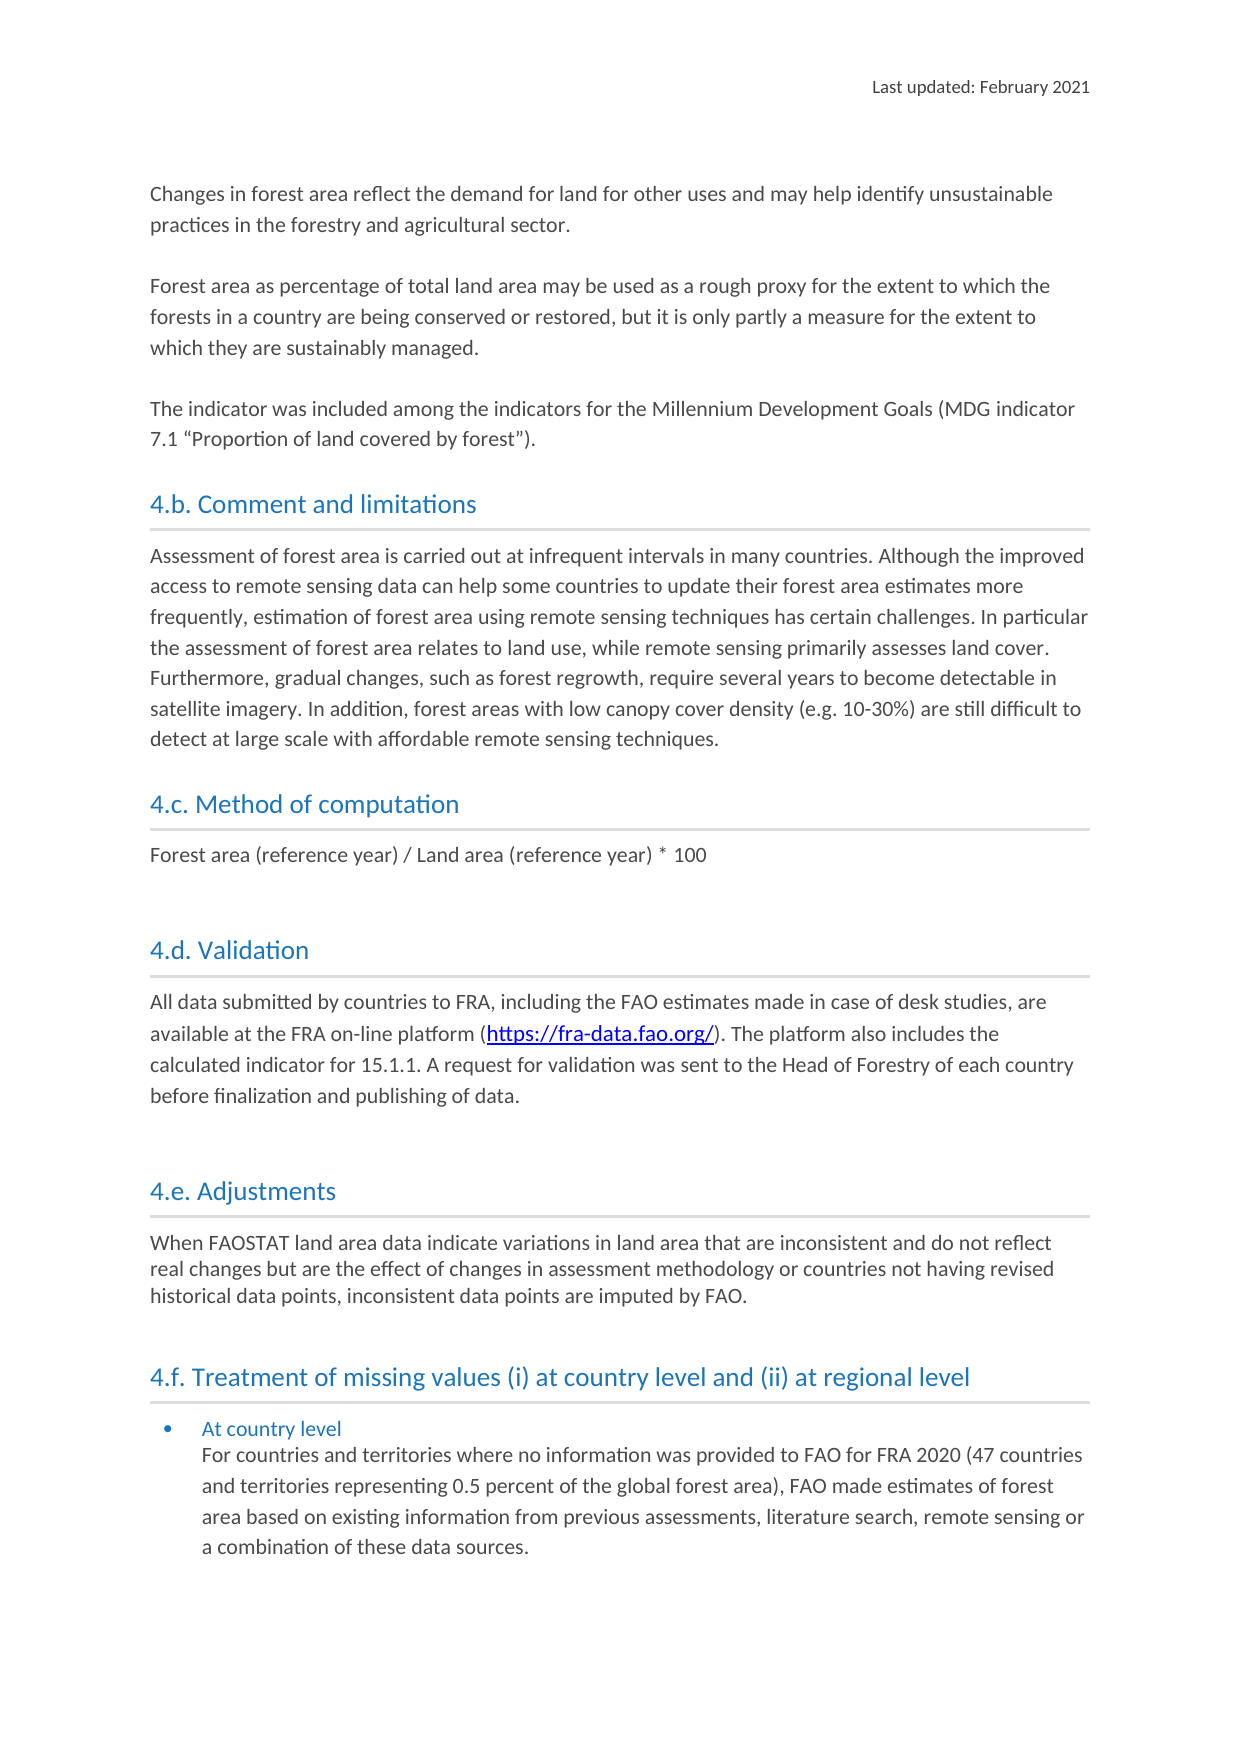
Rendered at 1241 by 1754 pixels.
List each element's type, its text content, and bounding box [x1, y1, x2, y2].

text The indicator was included among the indicators for the Millennium Development Goals (MDG indicator [150, 395, 1090, 422]
text For countries and territories where no information was provided to FAO for FRA 2020 (47 countries and territories representing 0.5 percent of the global forest area), FAO made estimates of forest area based on existing information from previous assessments, literature search, remote sensing or a combination of these data sources. [202, 1442, 1090, 1560]
text Changes in forest area reflect the demand for land for other uses and may help identify unsustainable practices in the forestry and agricultural sector. [150, 181, 1090, 238]
list At country level [164, 1415, 1090, 1442]
text Forest area as percentage of total land area may be used as a rough proxy for the extent to which the forests in a country are being conserved or restored, but it is only partly a measure for the extent to which they are sustainably managed. [150, 272, 1090, 360]
text All data submitted by countries to FRA, including the FAO estimates made in case of desk studies, are available at the FRA on-line platform (https://fra-data.fao.org/). The platform also includes the calculated indicator for 15.1.1. A request for validation was sent to the Head of Forestry of each country before finalization and publishing of data. [150, 988, 1090, 1108]
text Assessment of forest area is carried out at infrequent intervals in many countries. Although the improved access to remote sensing data can help some countries to update their forest area estimates more frequently, estimation of forest area using remote sensing techniques has certain challenges. In particular the assessment of forest area relates to land use, while remote sensing primarily assesses land cover. Furthermore, gradual changes, such as forest regrowth, require several years to become detectable in satellite imagery. In addition, forest areas with low canopy cover density (e.g. 10-30%) are still difficult to detect at large scale with affordable remote sensing techniques. [150, 542, 1090, 752]
text Forest area (reference year) / Land area (reference year) * 100 [150, 842, 1090, 868]
text 4.f. Treatment of missing values (i) at country level and (ii) at regional level [150, 1360, 1090, 1401]
text 4.c. Method of computation [150, 787, 1090, 828]
text 4.d. Validation [150, 933, 1090, 975]
text When FAOSTAT land area data indicate variations in land area that are inconsistent and do not reflect real changes but are the effect of changes in assessment methodology or countries not having revised historical data points, inconsistent data points are imputed by FAO. [150, 1229, 1090, 1309]
text 4.e. Adjustments [150, 1174, 1090, 1215]
text 7.1 “Proportion of land covered by forest”). [150, 426, 1090, 452]
text 4.b. Comment and limitations [150, 487, 1090, 528]
